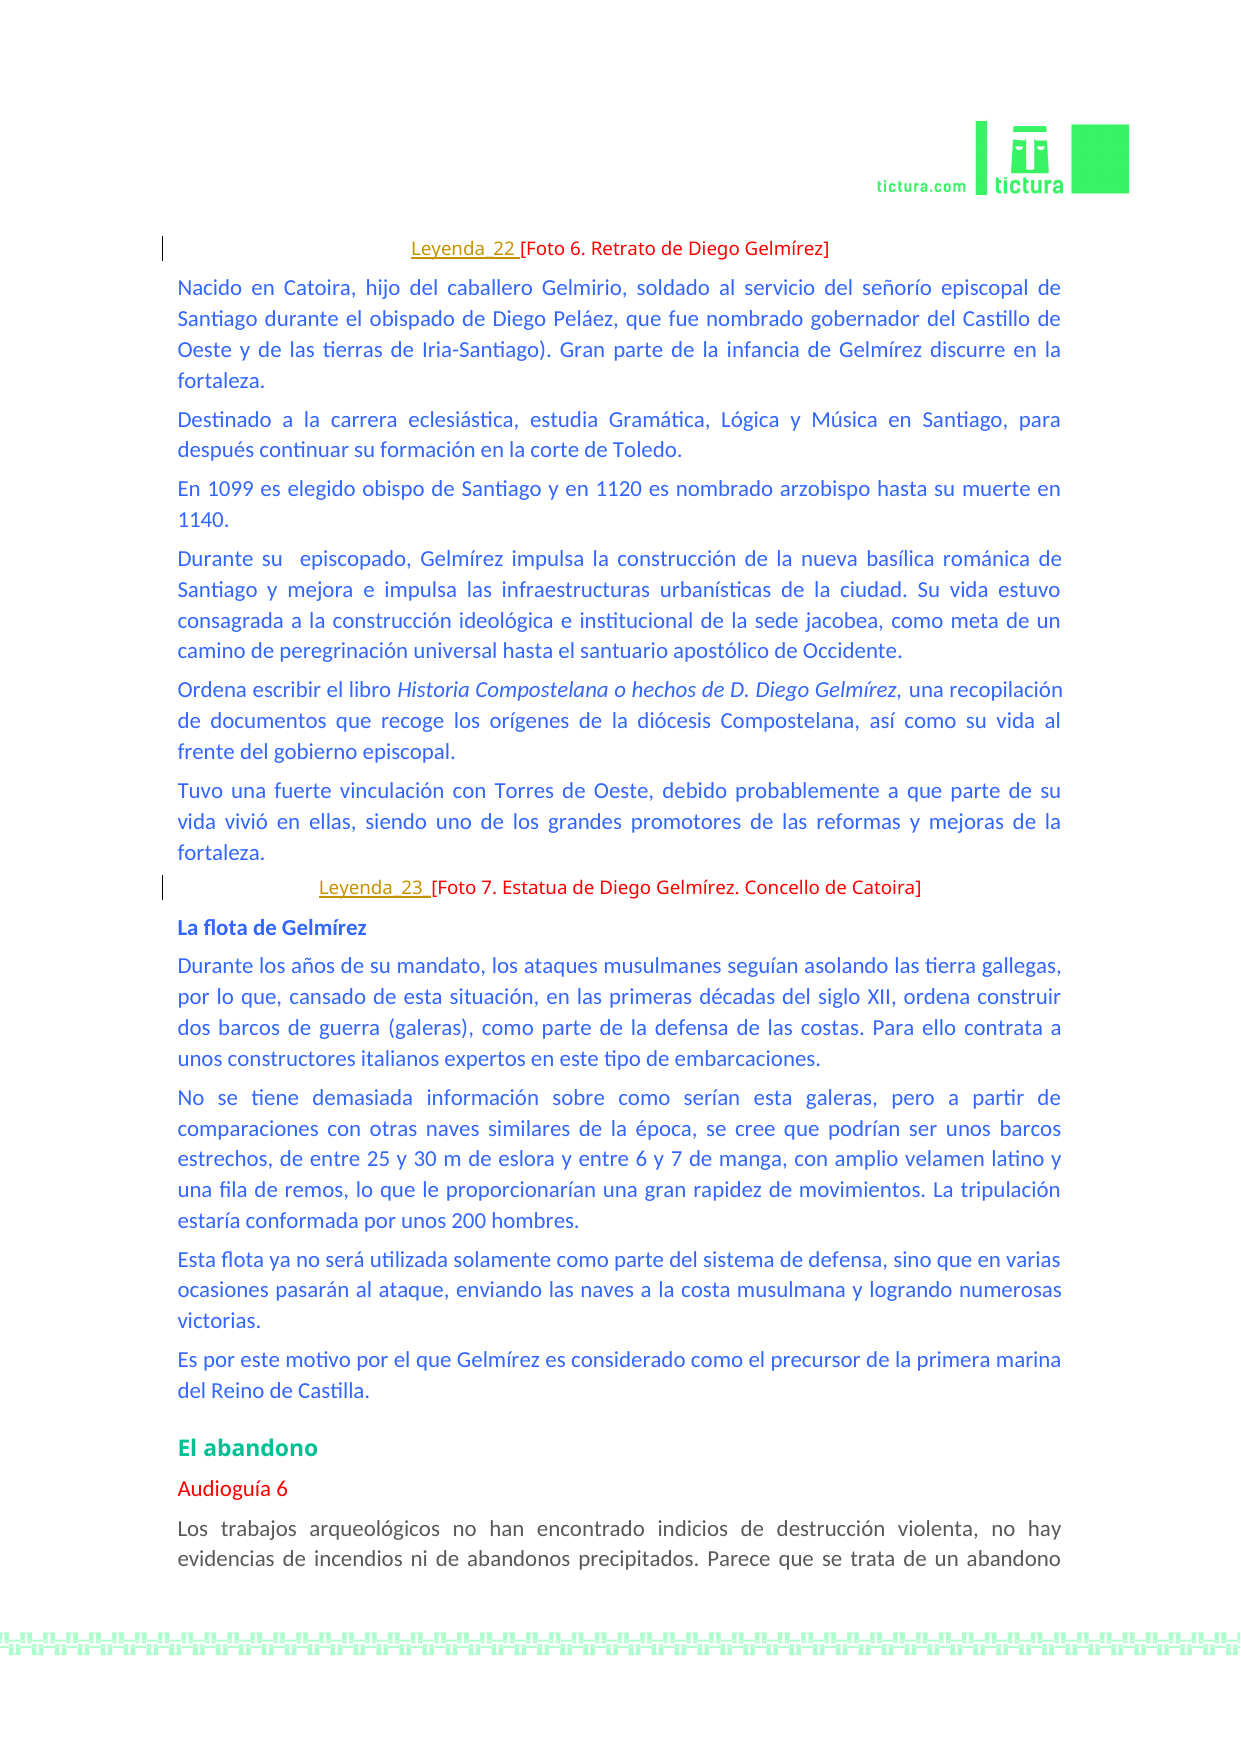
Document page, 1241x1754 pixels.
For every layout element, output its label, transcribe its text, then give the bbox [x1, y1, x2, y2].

text No se tiene demasiada información sobre como serían esta galeras, pero a partir de comparaciones con otras naves similares de la época, se cree que podrían ser unos barcos estrechos, de entre 25 y 30 m de eslora y entre 6 y 7 de manga, con amplio velamen latino y una fila de remos, lo que le proporcionarían una gran rapidez de movimientos. La tripulación estaría conformada por unos 200 hombres. [177, 1083, 1063, 1234]
text [Foto 7. Estatua de Diego Gelmírez. Concello de Catoira] [177, 874, 1063, 900]
text Audioguía 6 [177, 1474, 1063, 1503]
picture [0, 1607, 1241, 1681]
text La flota de Gelmírez [177, 913, 1063, 941]
text En 1099 es elegido obispo de Santiago y en 1120 es nombrado arzobispo hasta su muerte en 1140. [177, 474, 1063, 533]
text Durante su episcopado, Gelmírez impulsa la construcción de la nueva basílica románica de Santiago y mejora e impulsa las infraestructuras urbanísticas de la ciudad. Su vida estuvo consagrada a la construcción ideológica e institucional de la sede jacobea, como meta de un camino de peregrinación universal hasta el santuario apostólico de Occidente. [177, 544, 1063, 664]
picture [775, 88, 1130, 236]
text Durante los años de su mandato, los ataques musulmanes seguían asolando las tierra gallegas, por lo que, cansado de esta situación, en las primeras décadas del siglo XII, ordena construir dos barcos de guerra (galeras), como parte de la defensa de las costas. Para ello contrata a unos constructores italianos expertos en este tipo de embarcaciones. [177, 952, 1063, 1072]
subtitle El abandono [177, 1432, 1063, 1463]
text Es por este motivo por el que Gelmírez es considerado como el precursor de la primera marina del Reino de Castilla. [177, 1345, 1063, 1404]
text Ordena escribir el libro Historia Compostelana o hechos de D. Diego Gelmírez, una recopilación de documentos que recoge los orígenes de la diócesis Compostelana, así como su vida al frente del gobierno episcopal. [177, 676, 1063, 765]
text [Foto 6. Retrato de Diego Gelmírez] [177, 148, 1063, 261]
text Nacido en Catoira, hijo del caballero Gelmirio, soldado al servicio del señorío episcopal de Santiago durante el obispado de Diego Peláez, que fue nombrado gobernador del Castillo de Oeste y de las tierras de Iria-Santiago). Gran parte de la infancia de Gelmírez discurre en la fortaleza. [177, 273, 1063, 394]
text Esta flota ya no será utilizada solamente como parte del sistema de defensa, sino que en varias ocasiones pasarán al ataque, enviando las naves a la costa musulmana y logrando numerosas victorias. [177, 1245, 1063, 1334]
text Destinado a la carrera eclesiástica, estudia Gramática, Lógica y Música en Santiago, para después continuar su formación en la corte de Toledo. [177, 405, 1063, 463]
text Tuvo una fuerte vinculación con Torres de Oeste, debido probablemente a que parte de su vida vivió en ellas, siendo uno de los grandes promotores de las reformas y mejoras de la fortaleza. [177, 776, 1063, 866]
